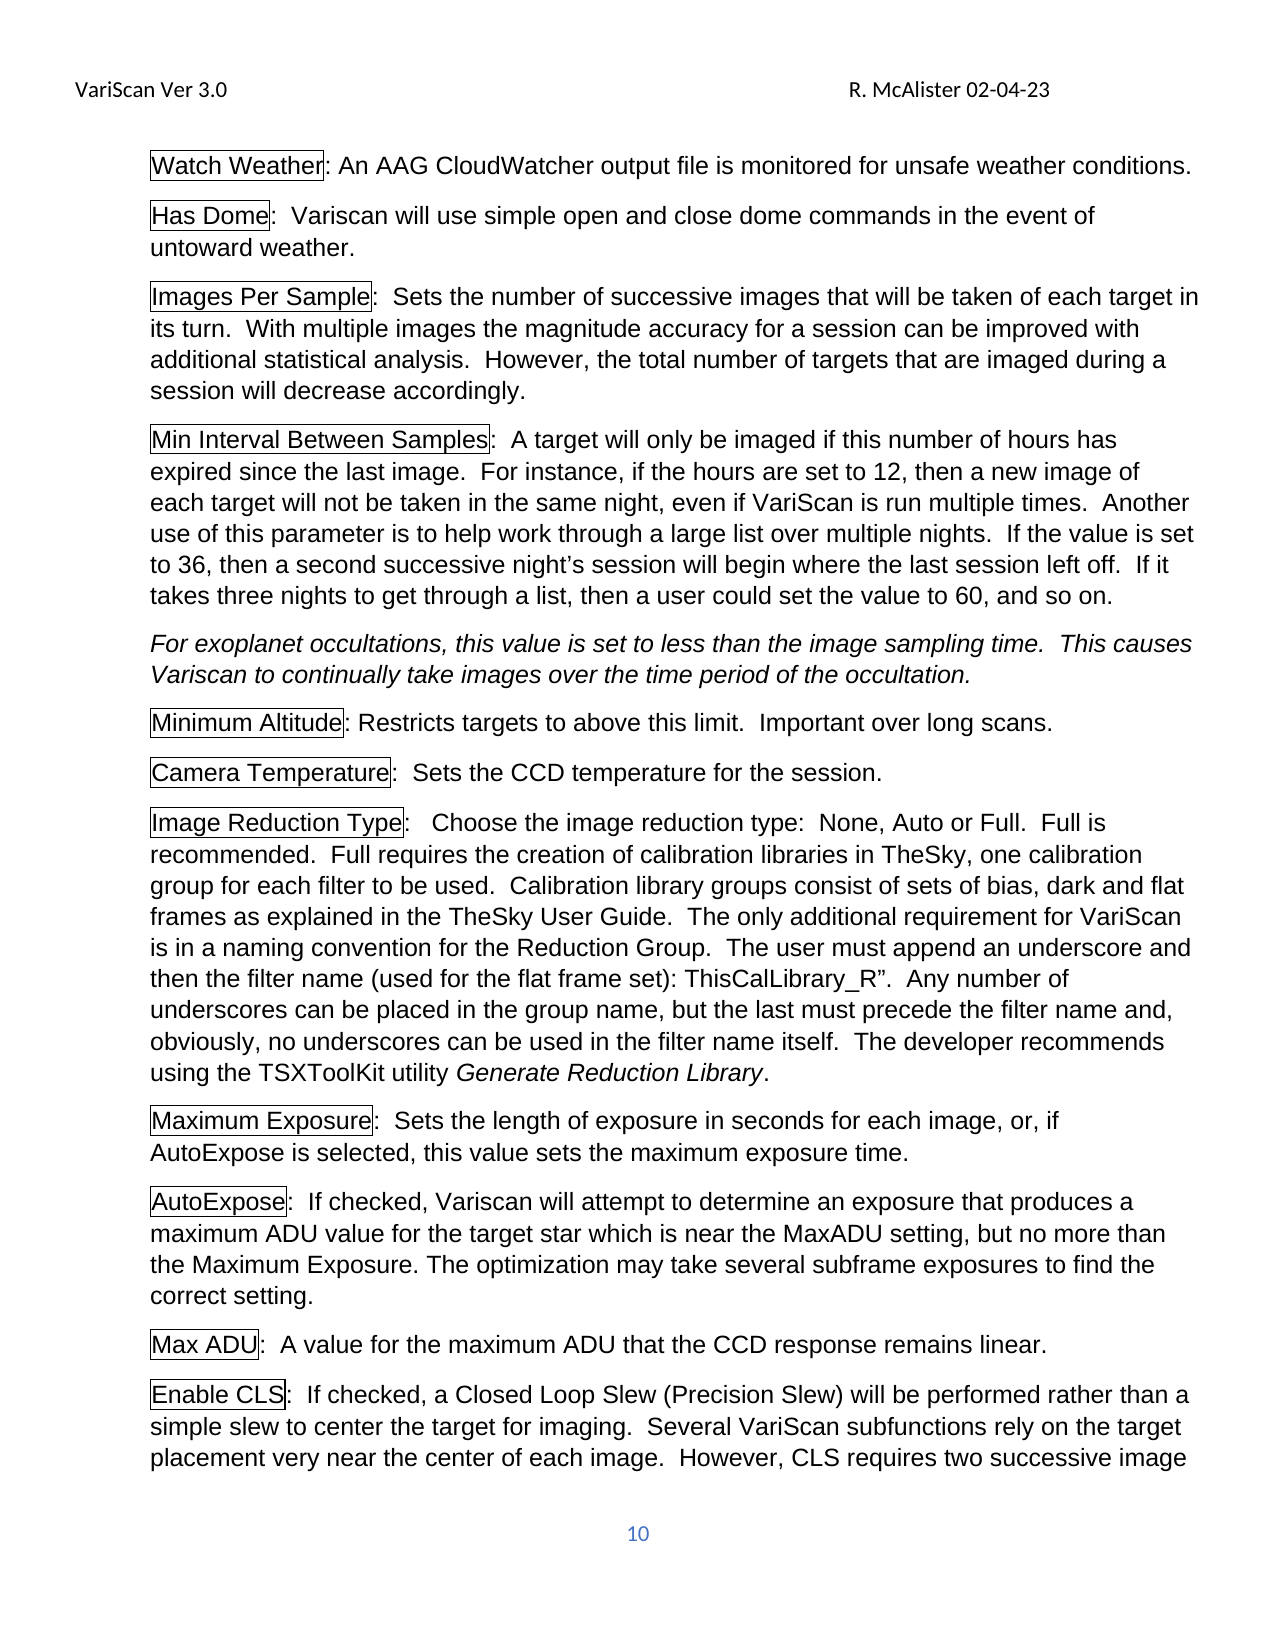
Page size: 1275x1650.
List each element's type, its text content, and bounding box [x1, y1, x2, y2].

text Minimum Altitude: Restricts targets to above this limit. Important over long scans. [151, 709, 343, 737]
text Maximum Exposure: Sets the length of exposure in seconds for each image, or, if AutoExpose is selected, this value sets the maximum exposure time. [150, 1105, 1200, 1167]
text AutoExpose: If checked, Variscan will attempt to determine an exposure that produces a maximum ADU value for the target star which is near the MaxADU setting, but no more than the Maximum Exposure. The optimization may take several subframe exposures to find the correct setting. [150, 1186, 1200, 1310]
text Min Interval Between Samples: A target will only be imaged if this number of hours has expired since the last image. For instance, if the hours are set to 12, then a new image of each target will not be taken in the same night, even if VariScan is run multiple times. Another use of this parameter is to help work through a large list over multiple nights. If the value is set to 36, then a second successive night’s session will begin where the last session left off. If it takes three nights to get through a list, then a user could set the value to 60, and so on. [150, 424, 1200, 610]
text Image Reduction Type: Choose the image reduction type: None, Auto or Full. Full is recommended. Full requires the creation of calibration libraries in TheSky, one calibration group for each filter to be used. Calibration library groups consist of sets of bias, dark and flat frames as explained in the TheSky User Guide. The only additional requirement for VariScan is in a naming convention for the Reduction Group. The user must append an underscore and then the filter name (used for the flat frame set): ThisCalLibrary_R”. Any number of underscores can be placed in the group name, but the last must precede the filter name and, obviously, no underscores can be used in the filter name itself. The developer recommends using the TSXToolKit utility Generate Reduction Library. [150, 807, 1200, 1086]
text Watch Weather: An AAG CloudWatcher output file is monitored for unsafe weather conditions. [324, 150, 1200, 181]
text Camera Temperature: Sets the CCD temperature for the session. [391, 757, 1200, 788]
text Camera Temperature: Sets the CCD temperature for the session. [151, 758, 390, 787]
text Images Per Sample: Sets the number of successive images that will be taken of each target in its turn. With multiple images the magnitude accuracy for a session can be improved with additional statistical analysis. However, the total number of targets that are imaged during a session will decrease accordingly. [150, 281, 1200, 405]
text For exoplanet occultations, this value is set to less than the image sampling time. This causes Variscan to continually take images over the time period of the occultation. [150, 629, 1200, 688]
text Minimum Altitude: Restricts targets to above this limit. Important over long scans. [344, 707, 1200, 738]
text Max ADU: A value for the maximum ADU that the CCD response remains linear. [259, 1329, 1200, 1360]
text Has Dome: Variscan will use simple open and close dome commands in the event of untoward weather. [150, 200, 1200, 262]
